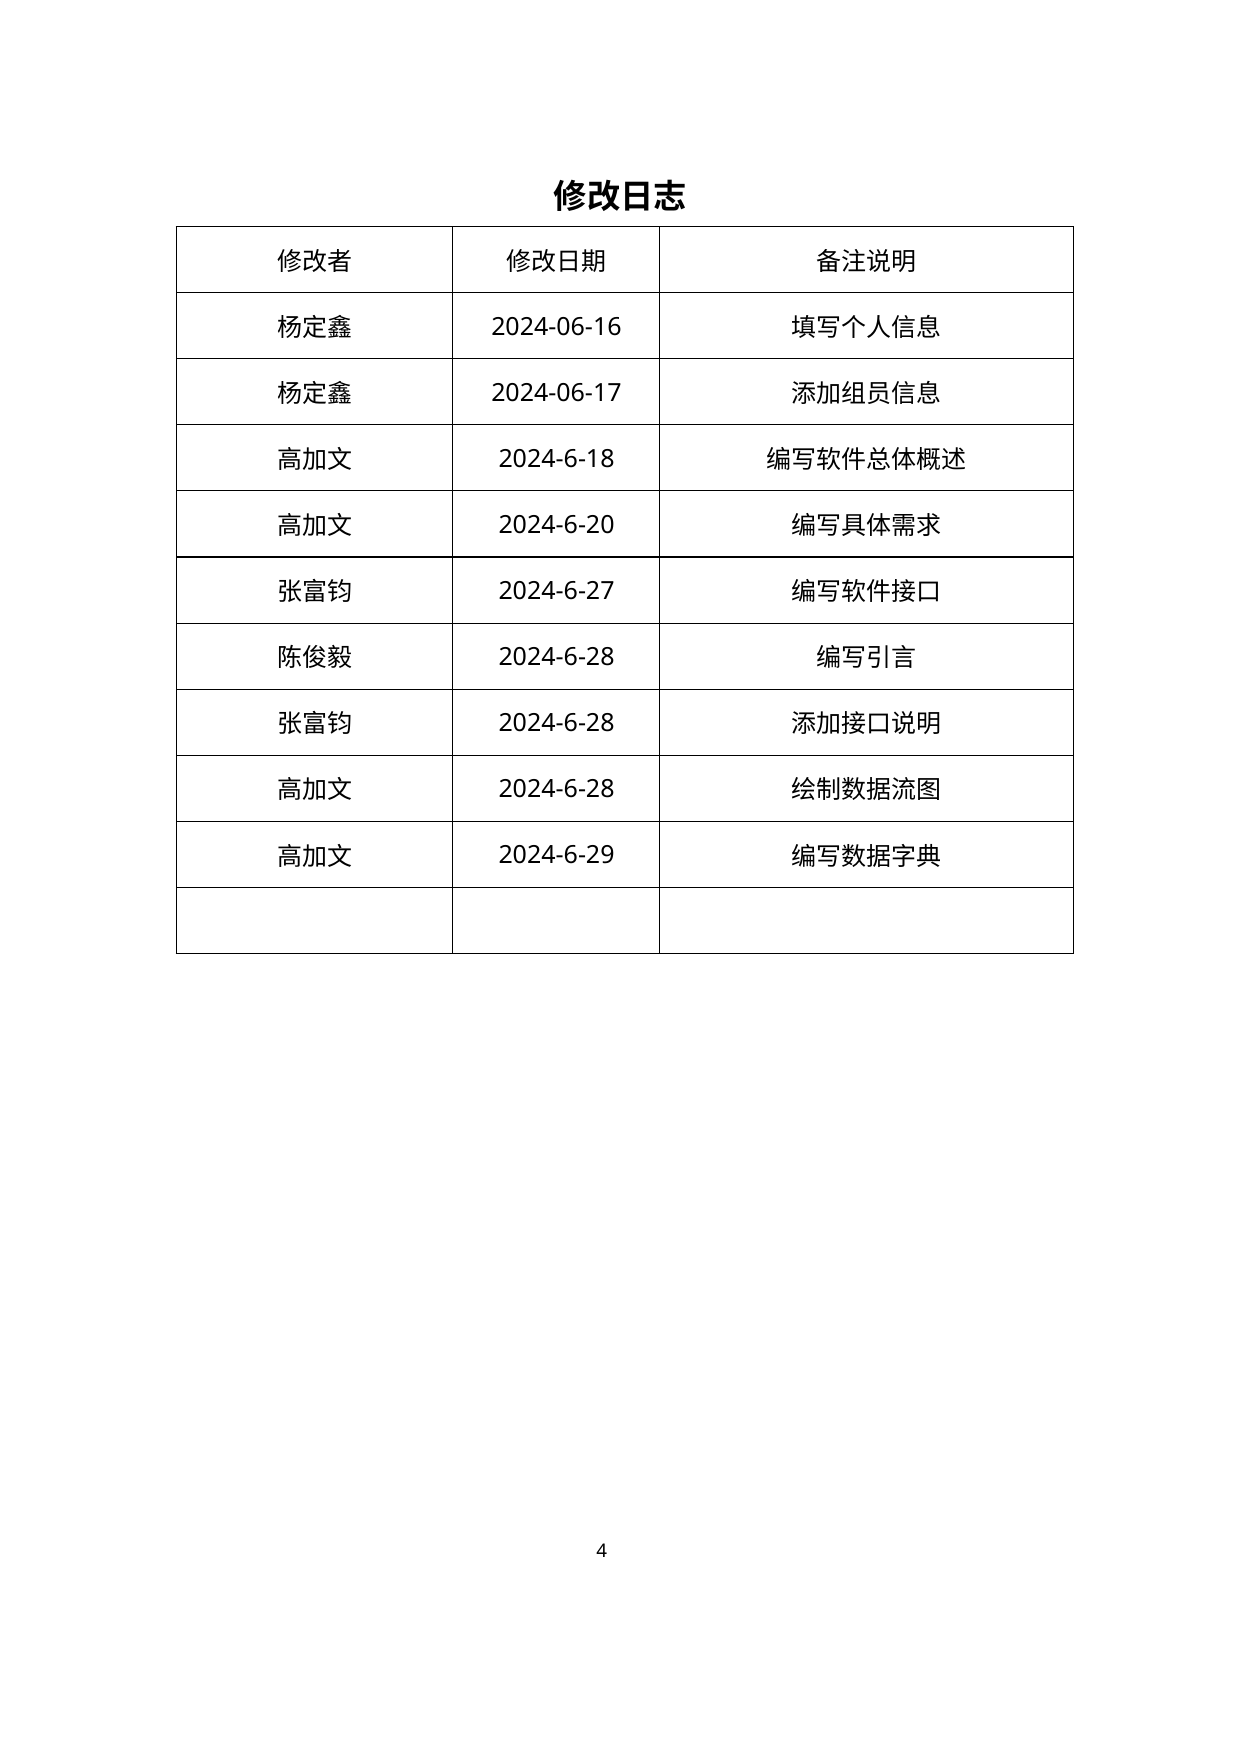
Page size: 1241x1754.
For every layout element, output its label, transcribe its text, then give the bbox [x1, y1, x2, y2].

table_header 备注说明 [660, 227, 1073, 292]
table_cell 绘制数据流图 [660, 756, 1073, 821]
table_cell 高加文 [177, 425, 452, 490]
table_cell 编写软件总体概述 [660, 425, 1073, 490]
table_cell 高加文 [177, 756, 452, 821]
table_cell 张富钧 [177, 558, 452, 622]
table_cell 编写数据字典 [660, 822, 1073, 887]
table_cell 2024-6-20 [453, 491, 659, 556]
table_cell 编写软件接口 [660, 558, 1073, 622]
table_cell 编写引言 [660, 624, 1073, 688]
table_cell 2024-06-16 [453, 293, 659, 358]
table_cell 杨定鑫 [177, 359, 452, 424]
table_cell 2024-06-17 [453, 359, 659, 424]
table_cell 填写个人信息 [660, 293, 1073, 358]
table_cell 2024-6-27 [453, 558, 659, 622]
text 修改日志 [187, 161, 1053, 226]
table_cell 2024-6-18 [453, 425, 659, 490]
table_cell 添加组员信息 [660, 359, 1073, 424]
table_cell 陈俊毅 [177, 624, 452, 688]
table_cell 编写具体需求 [660, 491, 1073, 556]
table_cell 高加文 [177, 491, 452, 556]
table_cell [660, 888, 1073, 953]
table_cell 2024-6-28 [453, 690, 659, 754]
table_cell 2024-6-28 [453, 756, 659, 821]
table_header 修改日期 [453, 227, 659, 292]
table_cell 2024-6-28 [453, 624, 659, 688]
table_cell [453, 888, 659, 953]
table_header 修改者 [177, 227, 452, 292]
table_cell 高加文 [177, 822, 452, 887]
table_cell 杨定鑫 [177, 293, 452, 358]
table_cell 张富钧 [177, 690, 452, 754]
table_cell 添加接口说明 [660, 690, 1073, 754]
table_cell [177, 888, 452, 953]
table_cell 2024-6-29 [453, 822, 659, 887]
